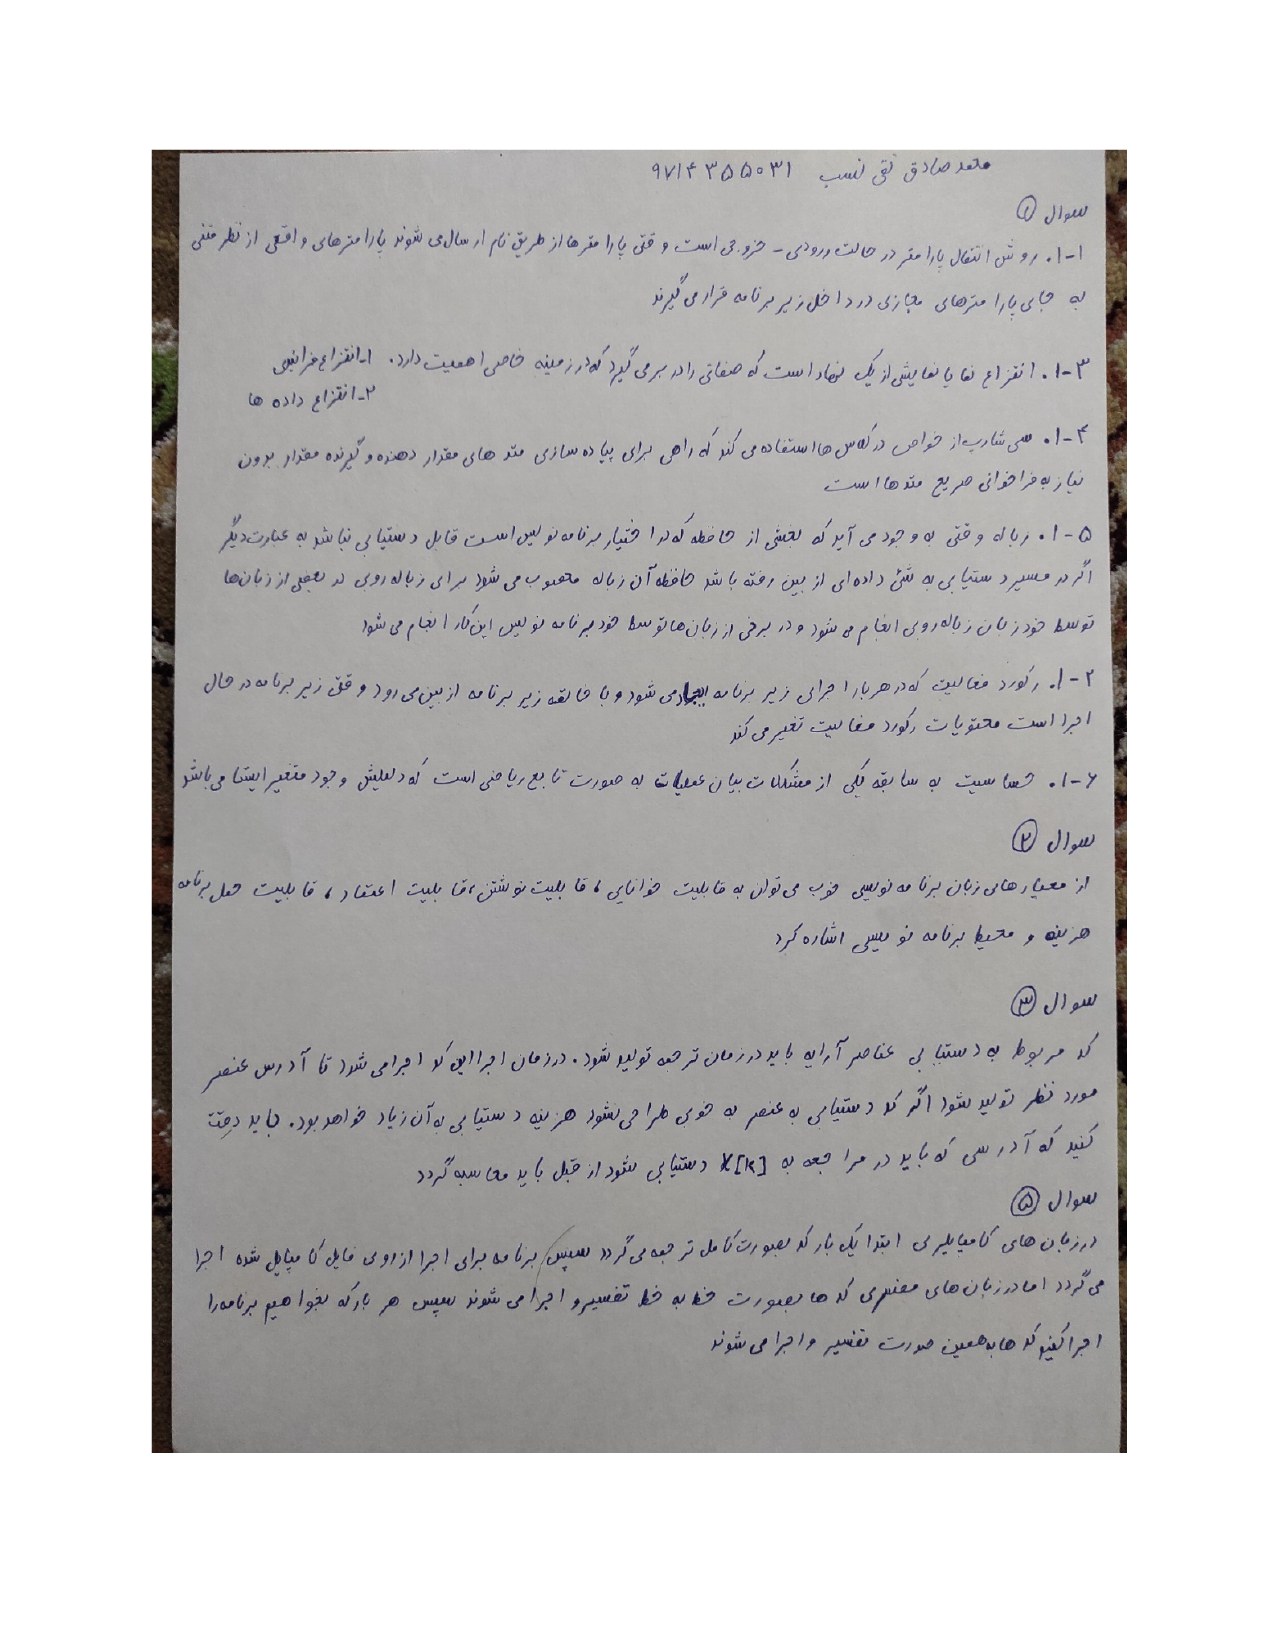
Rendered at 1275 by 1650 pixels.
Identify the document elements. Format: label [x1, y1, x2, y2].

picture [153, 151, 1127, 1453]
